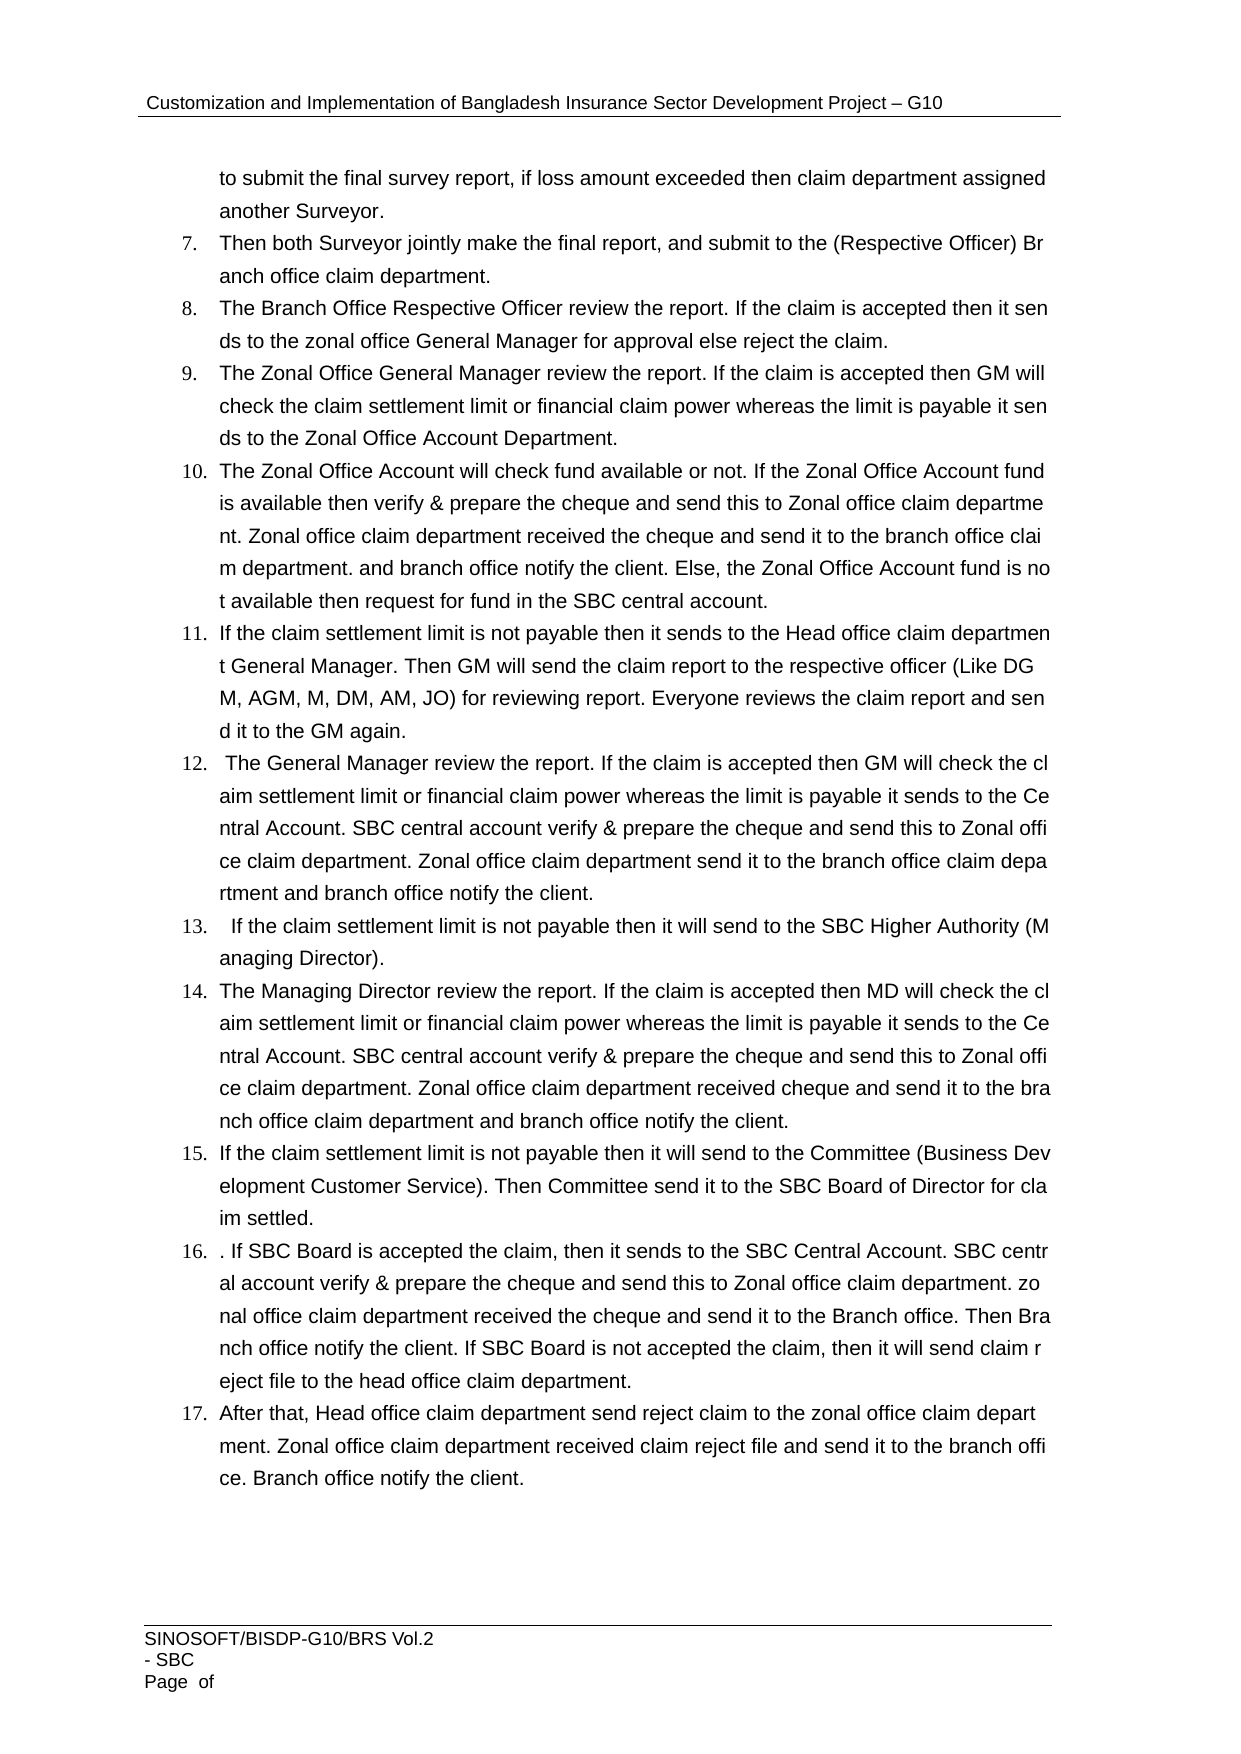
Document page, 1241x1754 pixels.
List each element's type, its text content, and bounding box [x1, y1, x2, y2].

list After that, Head office claim department send reject claim to the zonal office claim department. Zonal office claim department received claim reject file and send it to the branch office. Branch office notify the client. [182, 1397, 1052, 1494]
list If the claim settlement limit is not payable then it will send to the SBC Higher Authority (Managing Director). [182, 909, 1052, 974]
list . If SBC Board is accepted the claim, then it sends to the SBC Central Account. SBC central account verify & prepare the cheque and send this to Zonal office claim department. zonal office claim department received the cheque and send it to the Branch office. Then Branch office notify the client. If SBC Board is not accepted the claim, then it will send claim reject file to the head office claim department. [182, 1234, 1052, 1397]
list The Zonal Office General Manager review the report. If the claim is accepted then GM will check the claim settlement limit or financial claim power whereas the limit is payable it sends to the Zonal Office Account Department. [182, 357, 1052, 454]
list Then both Surveyor jointly make the final report, and submit to the (Respective Officer) Branch office claim department. [182, 227, 1052, 292]
list The Managing Director review the report. If the claim is accepted then MD will check the claim settlement limit or financial claim power whereas the limit is payable it sends to the Central Account. SBC central account verify & prepare the cheque and send this to Zonal office claim department. Zonal office claim department received cheque and send it to the branch office claim department and branch office notify the client. [182, 974, 1052, 1137]
list The General Manager review the report. If the claim is accepted then GM will check the claim settlement limit or financial claim power whereas the limit is payable it sends to the Central Account. SBC central account verify & prepare the cheque and send this to Zonal office claim department. Zonal office claim department send it to the branch office claim department and branch office notify the client. [182, 747, 1052, 909]
list If the claim settlement limit is not payable then it will send to the Committee (Business Development Customer Service). Then Committee send it to the SBC Board of Director for claim settled. [182, 1137, 1052, 1234]
list The Zonal Office Account will check fund available or not. If the Zonal Office Account fund is available then verify & prepare the cheque and send this to Zonal office claim department. Zonal office claim department received the cheque and send it to the branch office claim department. and branch office notify the client. Else, the Zonal Office Account fund is not available then request for fund in the SBC central account. [182, 454, 1052, 617]
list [182, 162, 1052, 227]
list If the claim settlement limit is not payable then it sends to the Head office claim department General Manager. Then GM will send the claim report to the respective officer (Like DGM, AGM, M, DM, AM, JO) for reviewing report. Everyone reviews the claim report and send it to the GM again. [182, 617, 1052, 747]
list The Branch Office Respective Officer review the report. If the claim is accepted then it sends to the zonal office General Manager for approval else reject the claim. [182, 292, 1052, 357]
